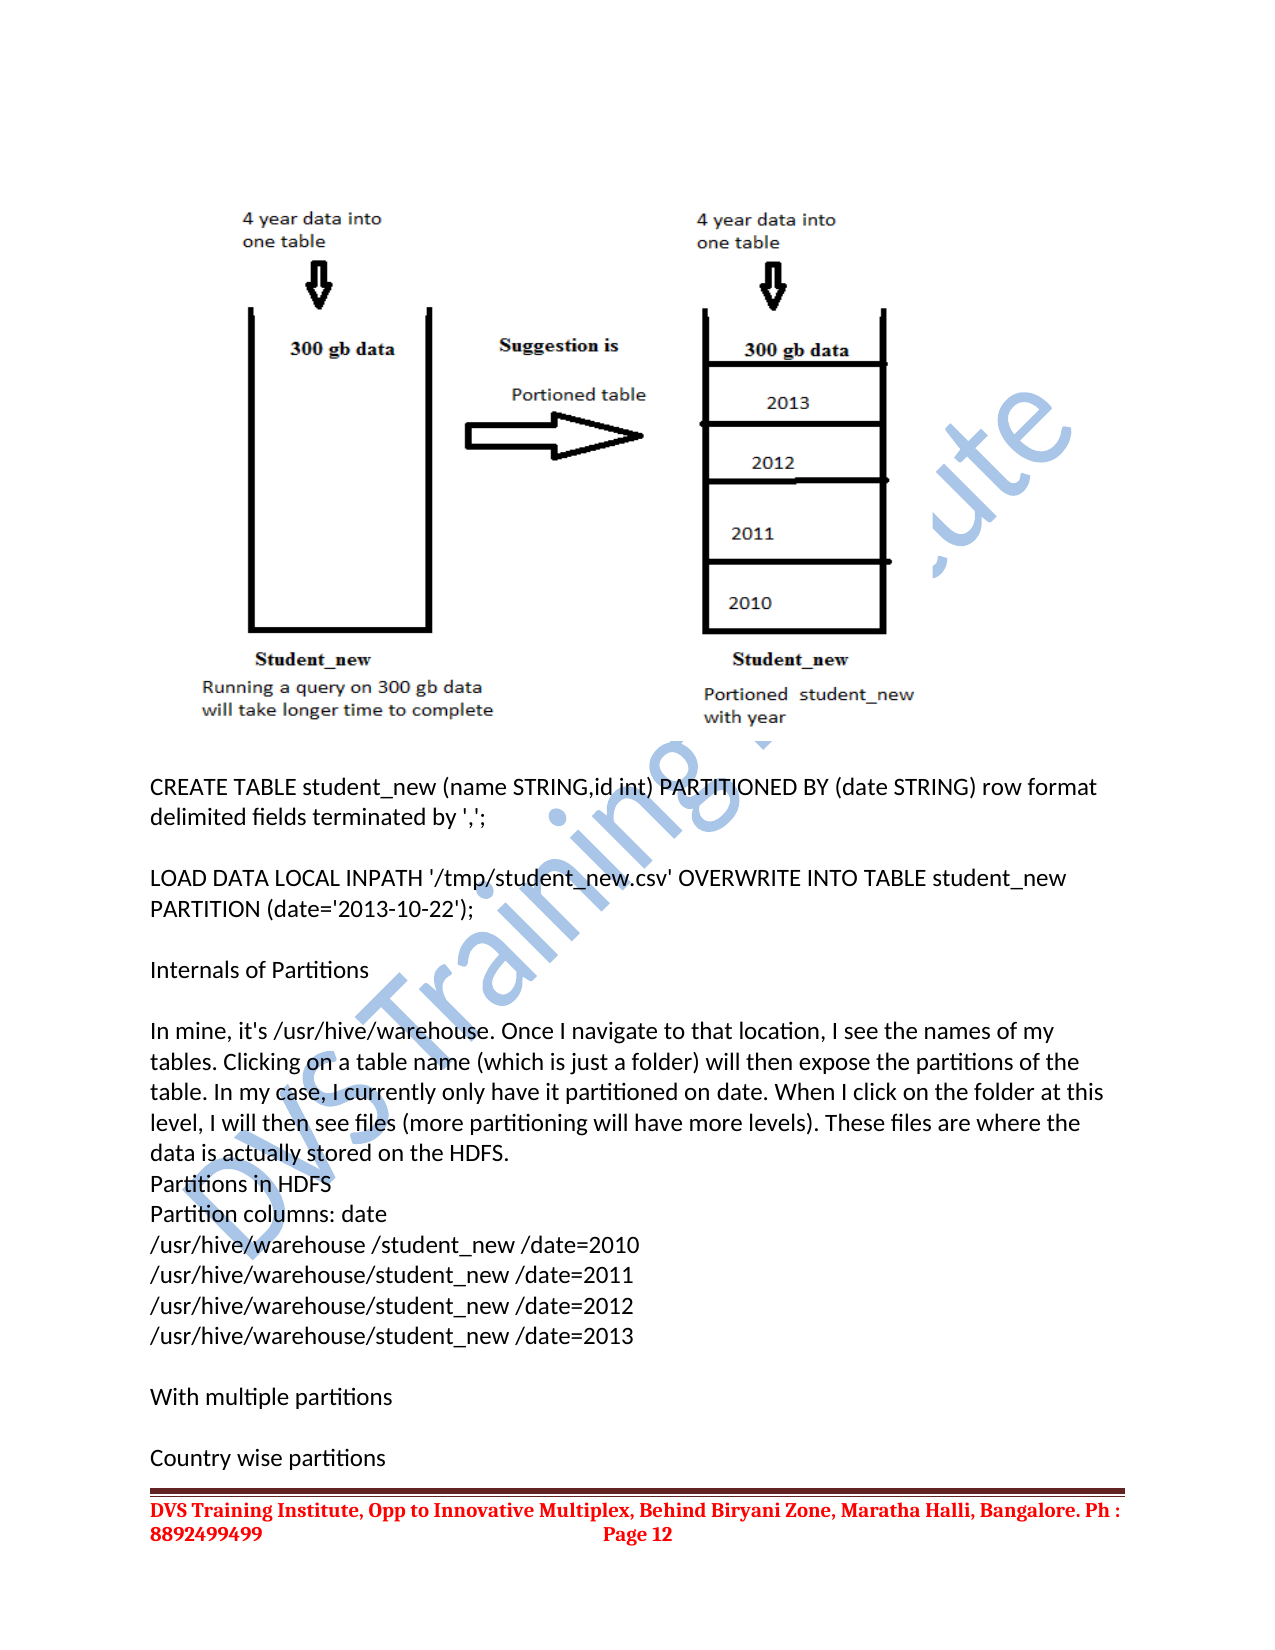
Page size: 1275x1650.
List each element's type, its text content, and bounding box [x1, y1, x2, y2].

text Internals of Partitions [150, 954, 1125, 985]
text /usr/hive/warehouse/student_new /date=2012 [150, 1290, 1125, 1320]
text /usr/hive/warehouse /student_new /date=2010 [150, 1229, 1125, 1259]
text In mine, it's /usr/hive/warehouse. Once I navigate to that location, I see the names of my tables. Clicking on a table name (which is just a folder) will then expose the partitions of the table. In my case, I currently only have it partitioned on date. When I click on the folder at this level, I will then see files (more partitioning will have more levels). These files are where the data is actually stored on the HDFS. [150, 1015, 1125, 1168]
text CREATE TABLE student_new (name STRING,id int) PARTITIONED BY (date STRING) row format delimited fields terminated by ','; [150, 771, 1125, 832]
text Partition columns: date [150, 1198, 1125, 1229]
text With multiple partitions [150, 1381, 1125, 1412]
text /usr/hive/warehouse/student_new /date=2013 [150, 1320, 1125, 1351]
text Country wise partitions [150, 1442, 1125, 1473]
text LOAD DATA LOCAL INPATH '/tmp/student_new.csv' OVERWRITE INTO TABLE student_new PARTITION (date='2013-10-22'); [150, 863, 1125, 924]
text /usr/hive/warehouse/student_new /date=2011 [150, 1259, 1125, 1290]
text Partitions in HDFS [150, 1168, 1125, 1198]
picture [150, 150, 933, 741]
